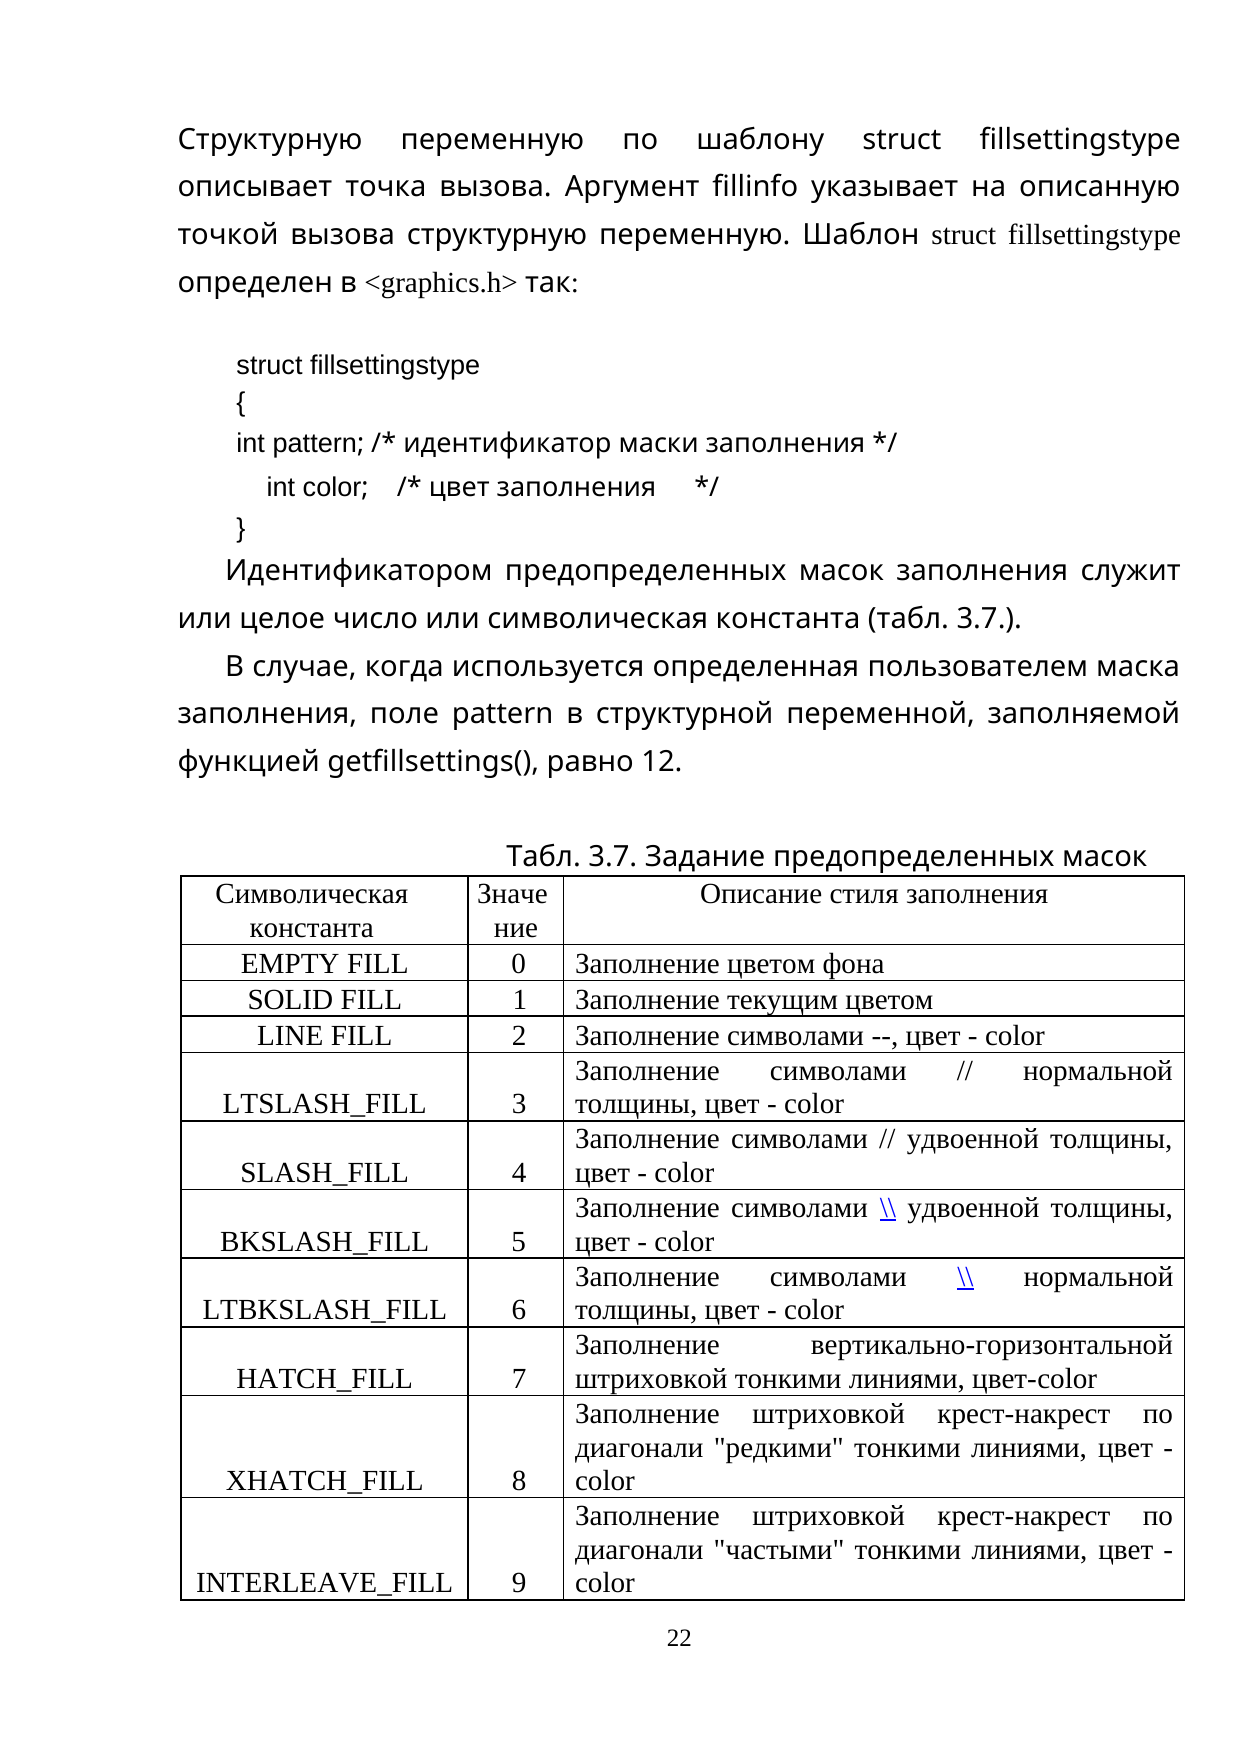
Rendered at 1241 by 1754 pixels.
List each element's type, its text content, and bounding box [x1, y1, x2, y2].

text { [236, 386, 1181, 417]
text } [236, 512, 1181, 543]
table_cell 3 [469, 1053, 563, 1120]
table_cell SOLID FILL [182, 981, 467, 1015]
table_cell LINE FILL [182, 1017, 467, 1051]
table_cell EMPTY FILL [182, 945, 467, 979]
table_cell 4 [469, 1122, 563, 1189]
table_cell 8 [469, 1396, 563, 1497]
text Идентификатором предопределенных масок заполнения служит или целое число или символическая константа (табл. 3.7.). [177, 549, 1181, 637]
table_header Символическая константа [182, 877, 467, 943]
text Табл. 3.7. Задание предопределенных масок [400, 835, 1181, 875]
text struct fillsettingstype [236, 349, 1181, 380]
table_cell HATCH_FILL [182, 1328, 467, 1394]
table_header Значение [469, 877, 563, 943]
table_cell 5 [469, 1190, 563, 1257]
table_cell INTERLEAVE_FILL [182, 1498, 467, 1599]
table_cell BKSLASH_FILL [182, 1190, 467, 1257]
table_cell Заполнение символами // удвоенной толщины, цвет - color [564, 1122, 1184, 1189]
table_cell Заполнение штриховкой крест-накрест по диагонали "частыми" тонкими линиями, цвет - color [564, 1498, 1184, 1599]
table_cell LTSLASH_FILL [182, 1053, 467, 1120]
table_cell 2 [469, 1017, 563, 1051]
table_cell SLASH_FILL [182, 1122, 467, 1189]
table_cell Заполнение штриховкой крест-накрест по диагонали "редкими" тонкими линиями, цвет - color [564, 1396, 1184, 1497]
table_cell 6 [469, 1259, 563, 1326]
text int pattern; /* идентификатор маски заполнения */ [236, 424, 1181, 461]
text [177, 118, 1181, 301]
table_cell 0 [469, 945, 563, 979]
text В случае, когда используется определенная пользователем маска заполнения, поле pattern в структурной переменной, заполняемой функцией getfillsettings(), равно 12. [177, 645, 1181, 780]
table_cell Заполнение символами // нормальной толщины, цвет - color [564, 1053, 1184, 1120]
table_cell LTBKSLASH_FILL [182, 1259, 467, 1326]
table_cell Заполнение символами \\ нормальной толщины, цвет - color [564, 1259, 1184, 1326]
table_header Описание стиля заполнения [564, 877, 1184, 943]
table_cell Заполнение цветом фона [564, 945, 1184, 979]
table_cell 9 [469, 1498, 563, 1599]
table_cell Заполнение вертикально-горизонтальной штриховкой тонкими линиями, цвет-color [564, 1328, 1184, 1394]
table_cell Заполнение символами --, цвет - color [564, 1017, 1184, 1051]
table_cell XHATCH_FILL [182, 1396, 467, 1497]
table_cell 7 [469, 1328, 563, 1394]
table_cell Заполнение символами \\ удвоенной толщины, цвет - color [564, 1190, 1184, 1257]
text int color; /* цвет заполнения */ [236, 468, 1181, 505]
table_cell Заполнение текущим цветом [564, 981, 1184, 1015]
table_cell 1 [469, 981, 563, 1015]
